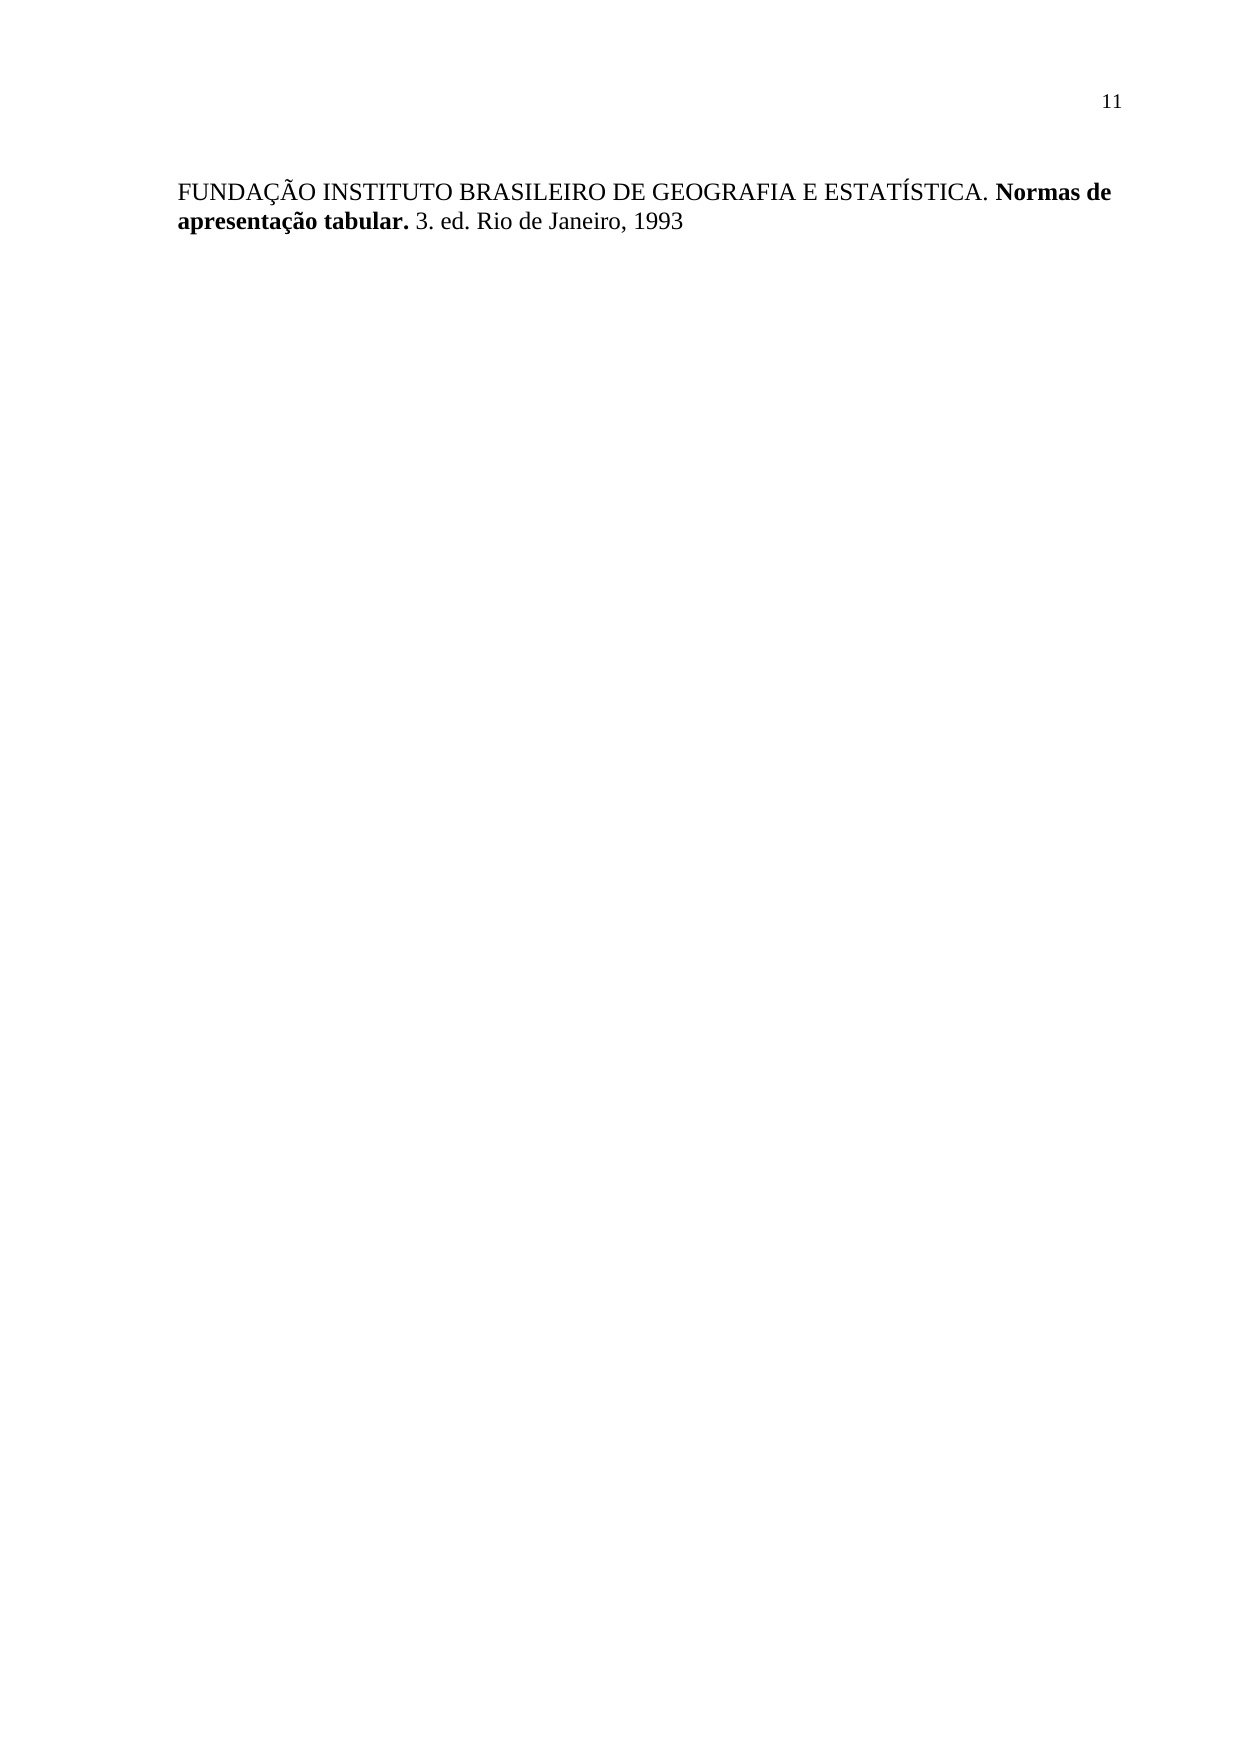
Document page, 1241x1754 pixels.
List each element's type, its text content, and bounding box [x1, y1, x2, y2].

text FUNDAÇÃO INSTITUTO BRASILEIRO DE GEOGRAFIA E ESTATÍSTICA. Normas de apresentação tabular. 3. ed. Rio de Janeiro, 1993 [177, 177, 1122, 235]
